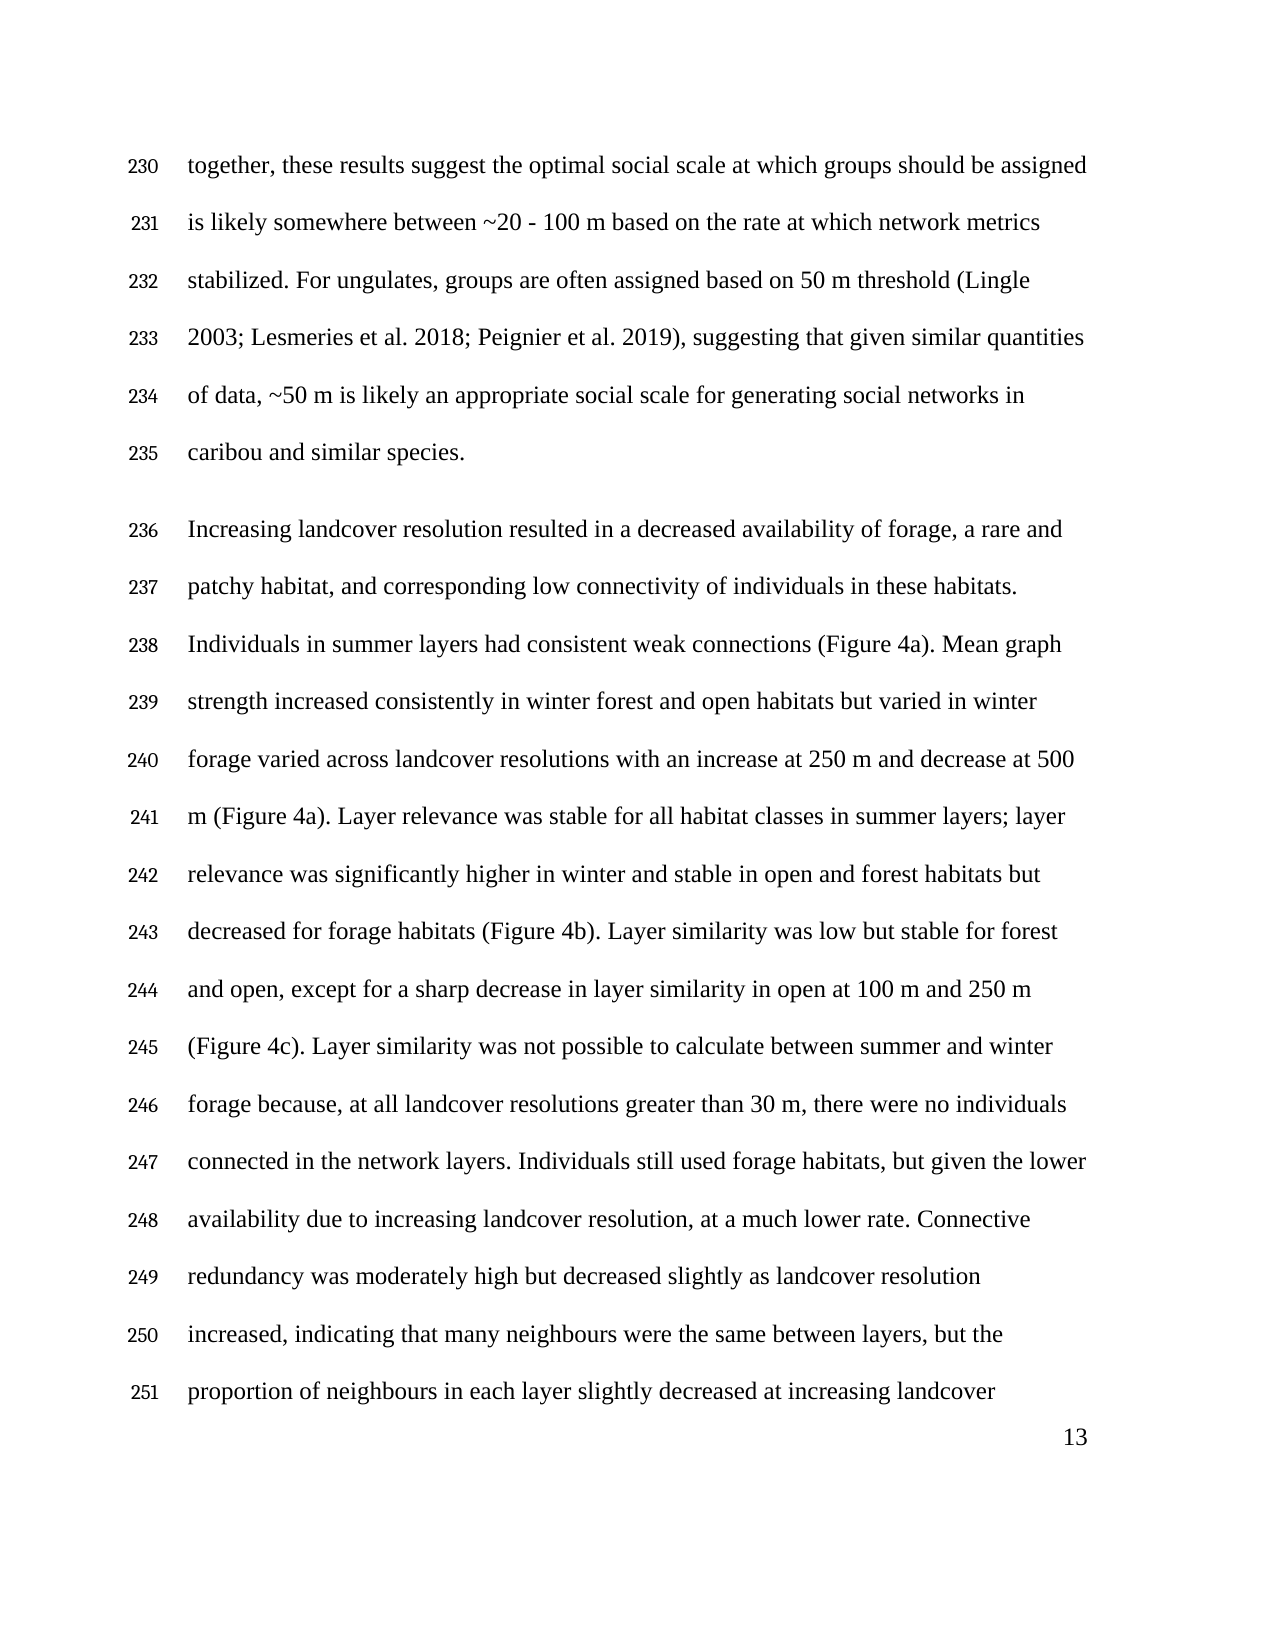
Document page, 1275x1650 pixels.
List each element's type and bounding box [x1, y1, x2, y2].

text [187, 150, 1087, 466]
text [187, 514, 1087, 1405]
